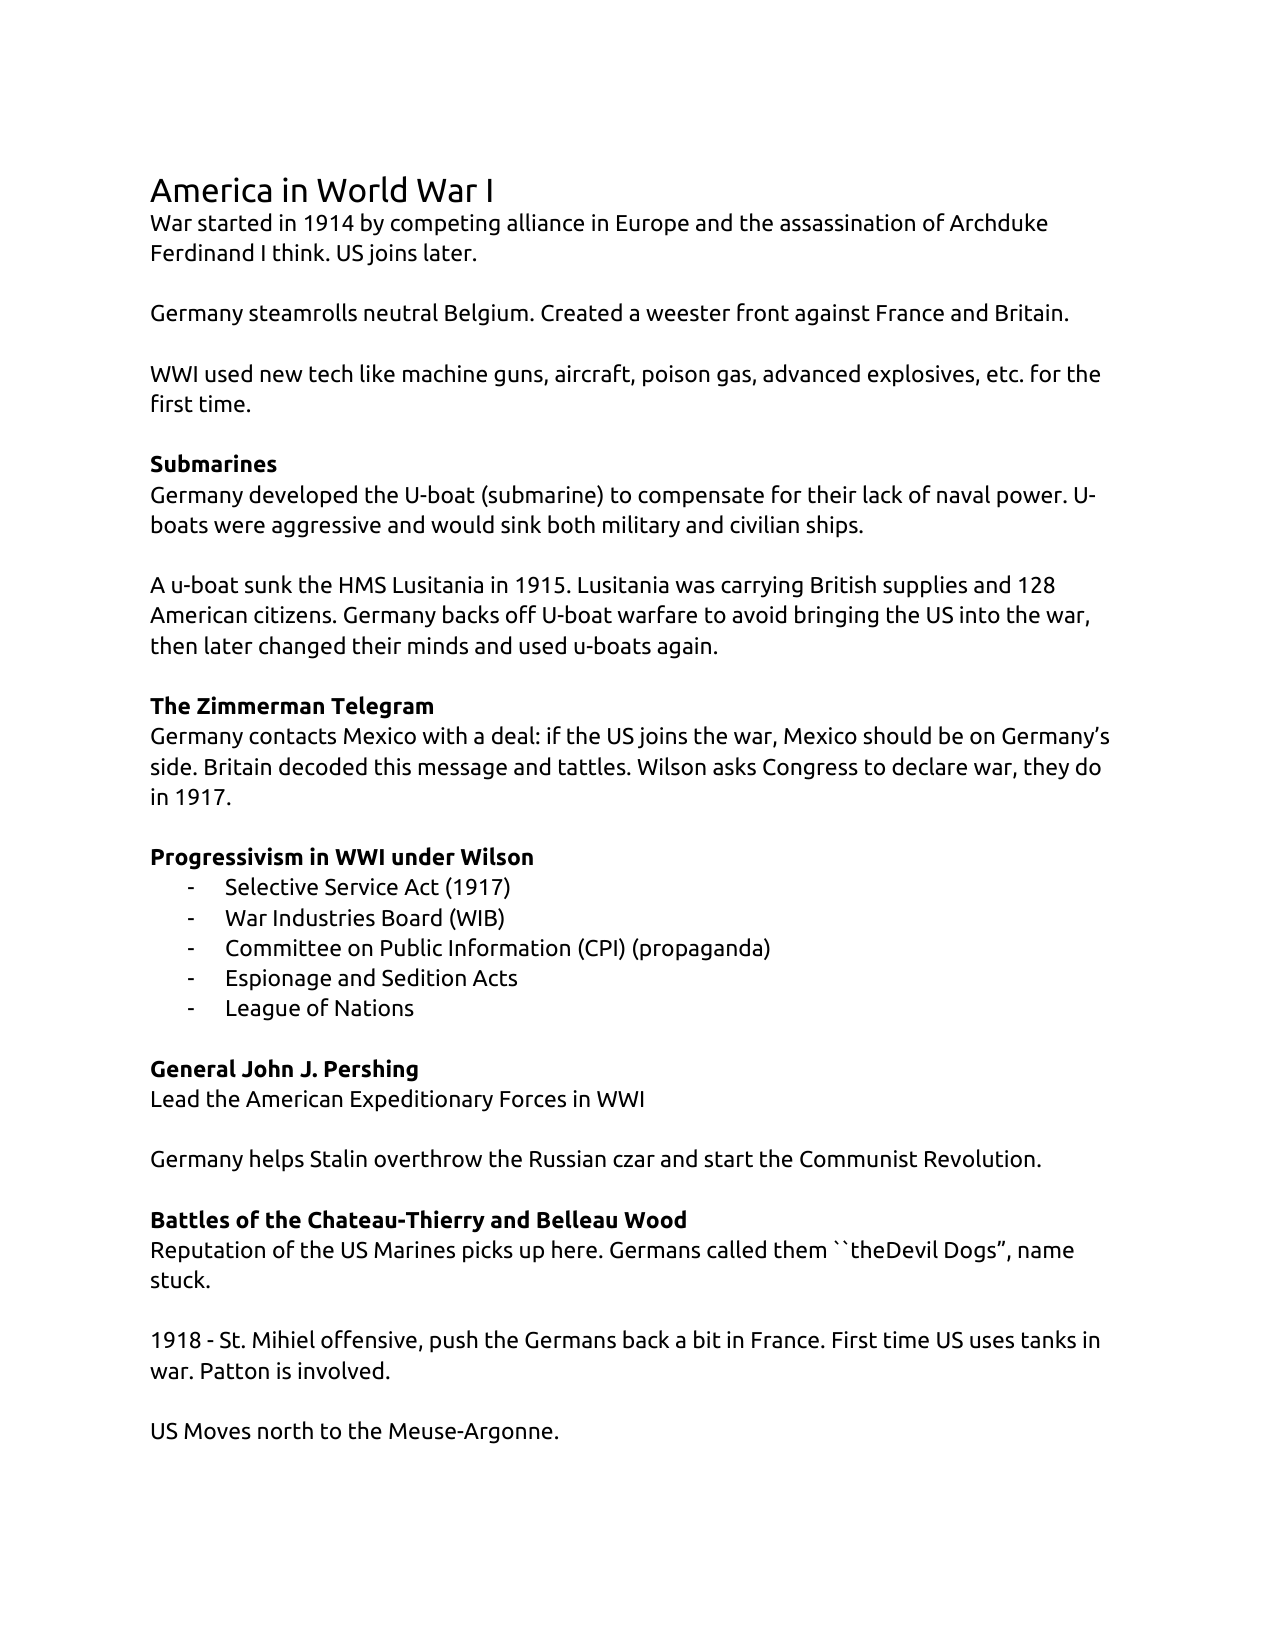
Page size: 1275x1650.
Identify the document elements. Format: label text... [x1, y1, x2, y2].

text Submarines [150, 451, 1125, 477]
text Reputation of the US Marines picks up here. Germans called them ``theDevil Dogs”, name stuck. [150, 1236, 1125, 1293]
text WWI used new tech like machine guns, aircraft, poison gas, advanced explosives, etc. for the first time. [150, 360, 1125, 417]
list War Industries Board (WIB) [187, 904, 1125, 930]
text 1918 - St. Mihiel offensive, push the Germans back a bit in France. First time US uses tanks in war. Patton is involved. [150, 1327, 1125, 1383]
subtitle America in World War I [150, 171, 1125, 209]
text Germany steamrolls neutral Belgium. Created a weester front against France and Britain. [150, 300, 1125, 326]
text War started in 1914 by competing alliance in Europe and the assassination of Archduke Ferdinand I think. US joins later. [150, 209, 1125, 266]
list Espionage and Sedition Acts [187, 964, 1125, 991]
list League of Nations [187, 994, 1125, 1021]
text Germany contacts Mexico with a deal: if the US joins the war, Mexico should be on Germany’s side. Britain decoded this message and tattles. Wilson asks Congress to declare war, they do in 1917. [150, 723, 1125, 809]
text US Moves north to the Meuse-Argonne. [150, 1417, 1125, 1444]
text A u-boat sunk the HMS Lusitania in 1915. Lusitania was carrying British supplies and 128 American citizens. Germany backs off U-boat warfare to avoid bringing the US into the war, then later changed their minds and used u-boats again. [150, 572, 1125, 658]
list Selective Service Act (1917) [187, 874, 1125, 900]
list Committee on Public Information (CPI) (propaganda) [187, 934, 1125, 961]
text Progressivism in WWI under Wilson [150, 843, 1125, 870]
text The Zimmerman Telegram [150, 692, 1125, 719]
text Germany developed the U-boat (submarine) to compensate for their lack of naval power. U-boats were aggressive and would sink both military and civilian ships. [150, 481, 1125, 538]
text Battles of the Chateau-Thierry and Belleau Wood [150, 1206, 1125, 1232]
text Lead the American Expeditionary Forces in WWI [150, 1085, 1125, 1112]
text Germany helps Stalin overthrow the Russian czar and start the Communist Revolution. [150, 1146, 1125, 1172]
text General John J. Pershing [150, 1055, 1125, 1081]
